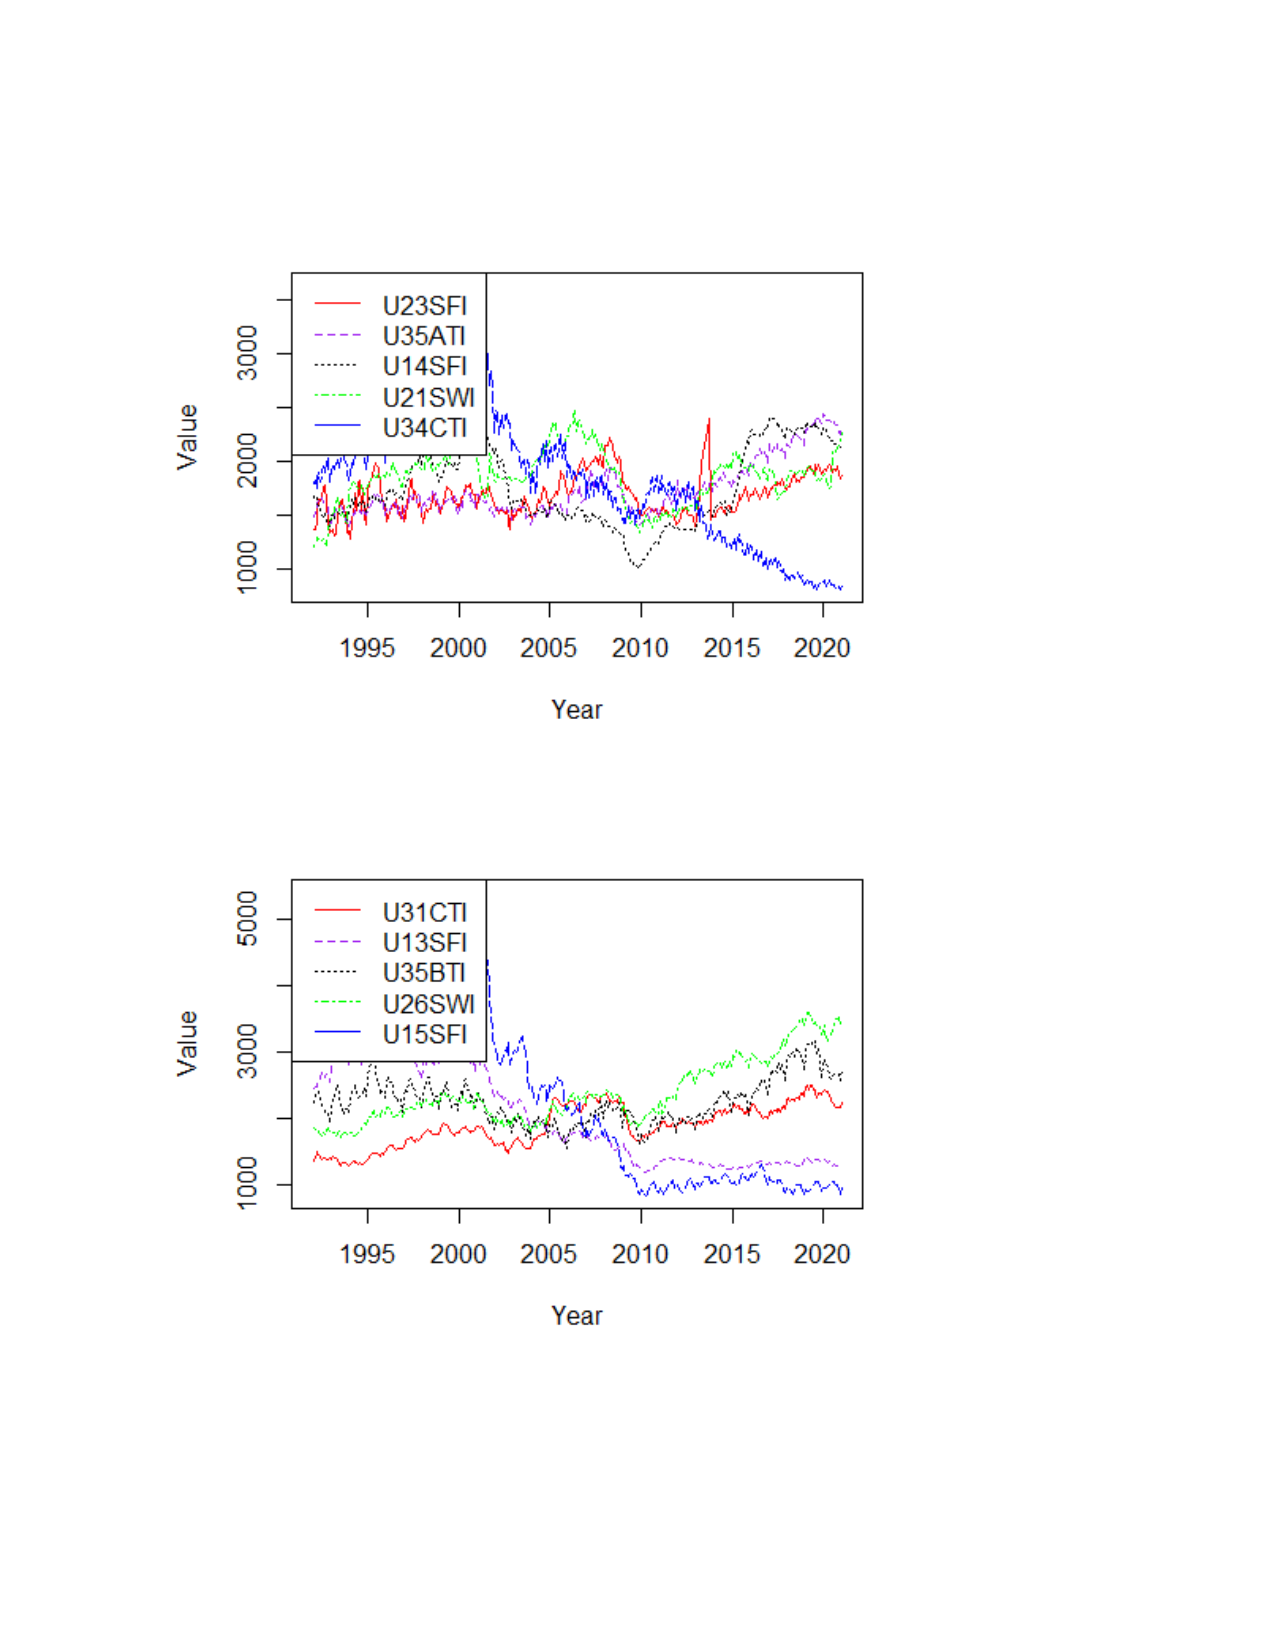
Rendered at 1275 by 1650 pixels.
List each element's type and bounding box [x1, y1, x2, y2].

picture [168, 150, 927, 1363]
